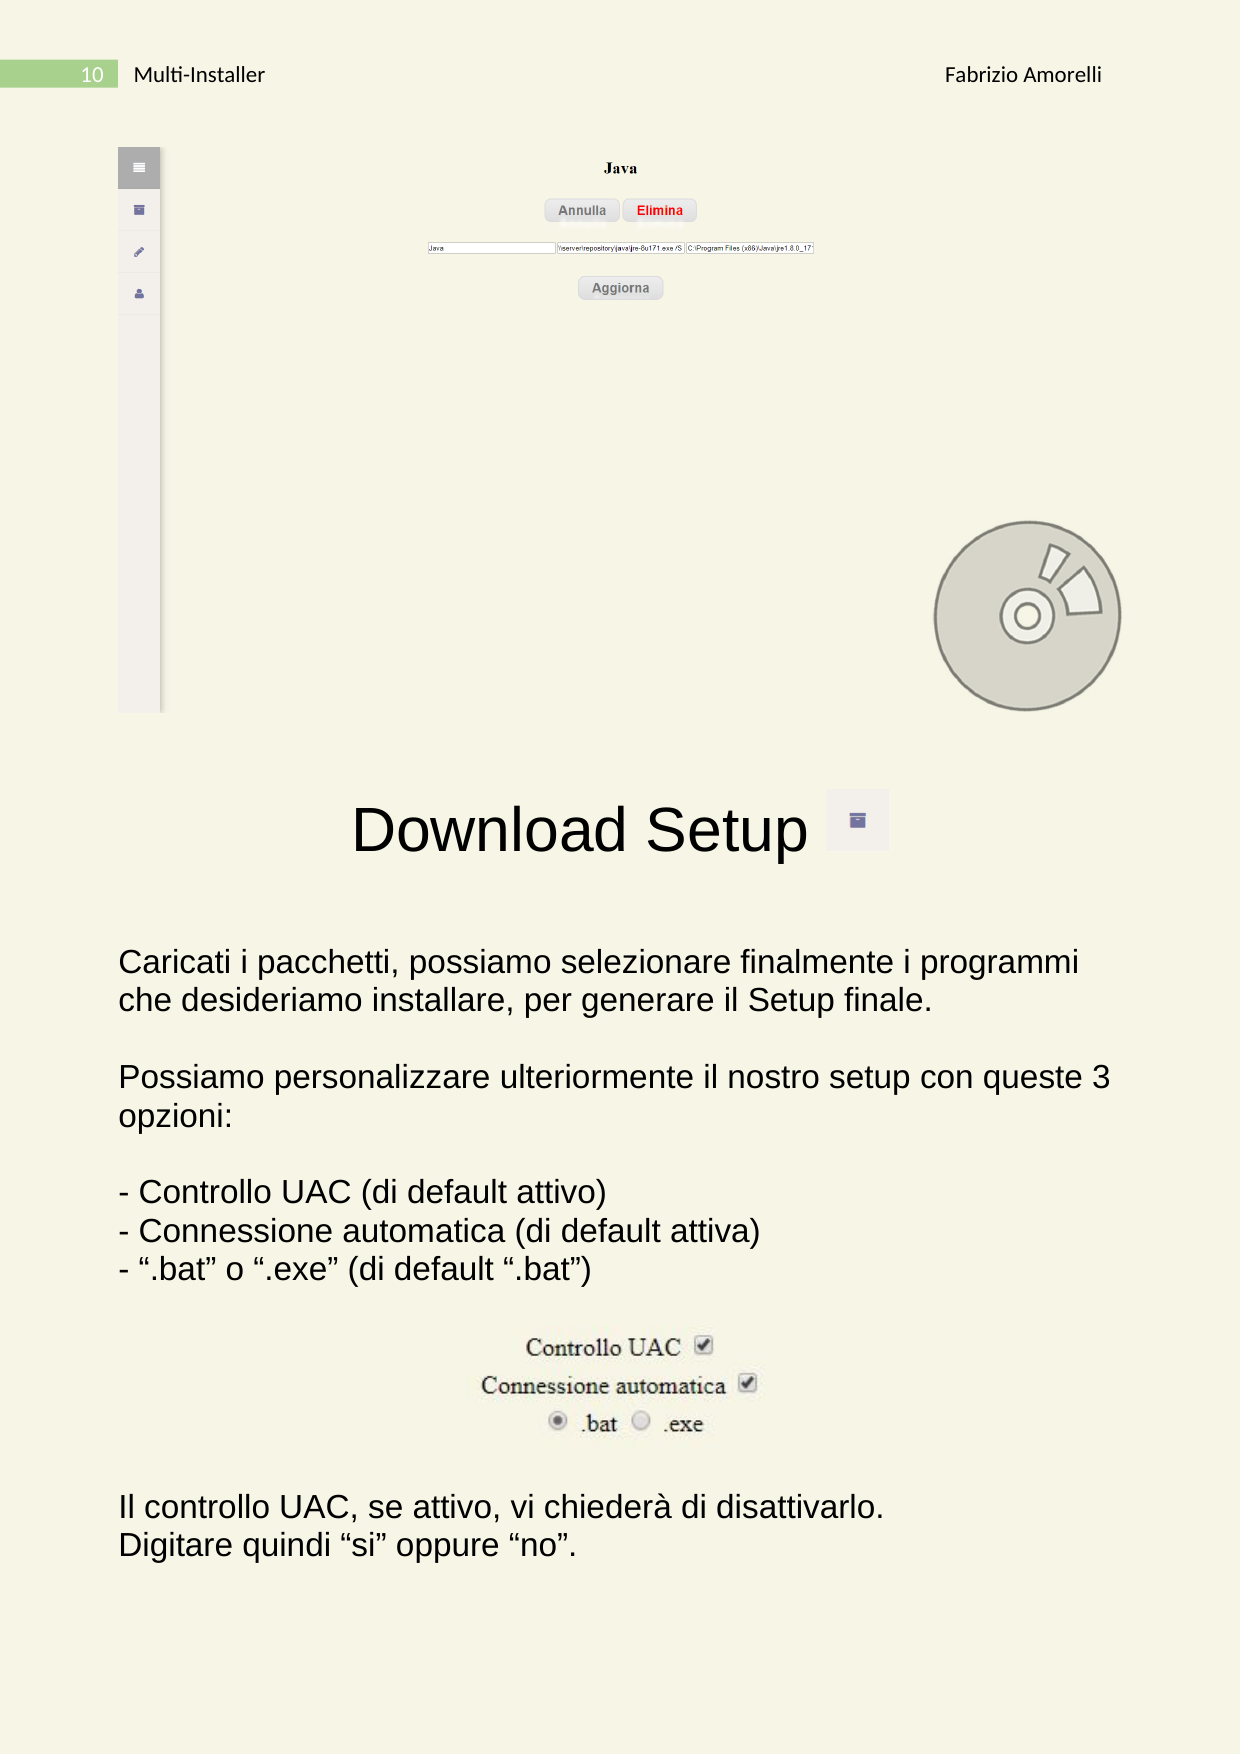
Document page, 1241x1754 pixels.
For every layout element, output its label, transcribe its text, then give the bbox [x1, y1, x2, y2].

text Caricati i pacchetti, possiamo selezionare finalmente i programmi che desideriamo installare, per generare il Setup finale. [118, 942, 1122, 1019]
text Download Setup [118, 789, 1122, 865]
picture [118, 147, 1123, 713]
text - “.bat” o “.exe” (di default “.bat”) [118, 1249, 1122, 1288]
text Possiamo personalizzare ulteriormente il nostro setup con queste 3 opzioni: [118, 1057, 1122, 1134]
text Il controllo UAC, se attivo, vi chiederà di disattivarlo. [118, 1487, 1122, 1525]
text Digitare quindi “si” oppure “no”. [118, 1525, 1122, 1564]
text - Connessione automatica (di default attiva) [118, 1211, 1122, 1249]
picture [464, 1326, 776, 1449]
text - Controllo UAC (di default attivo) [118, 1173, 1122, 1211]
